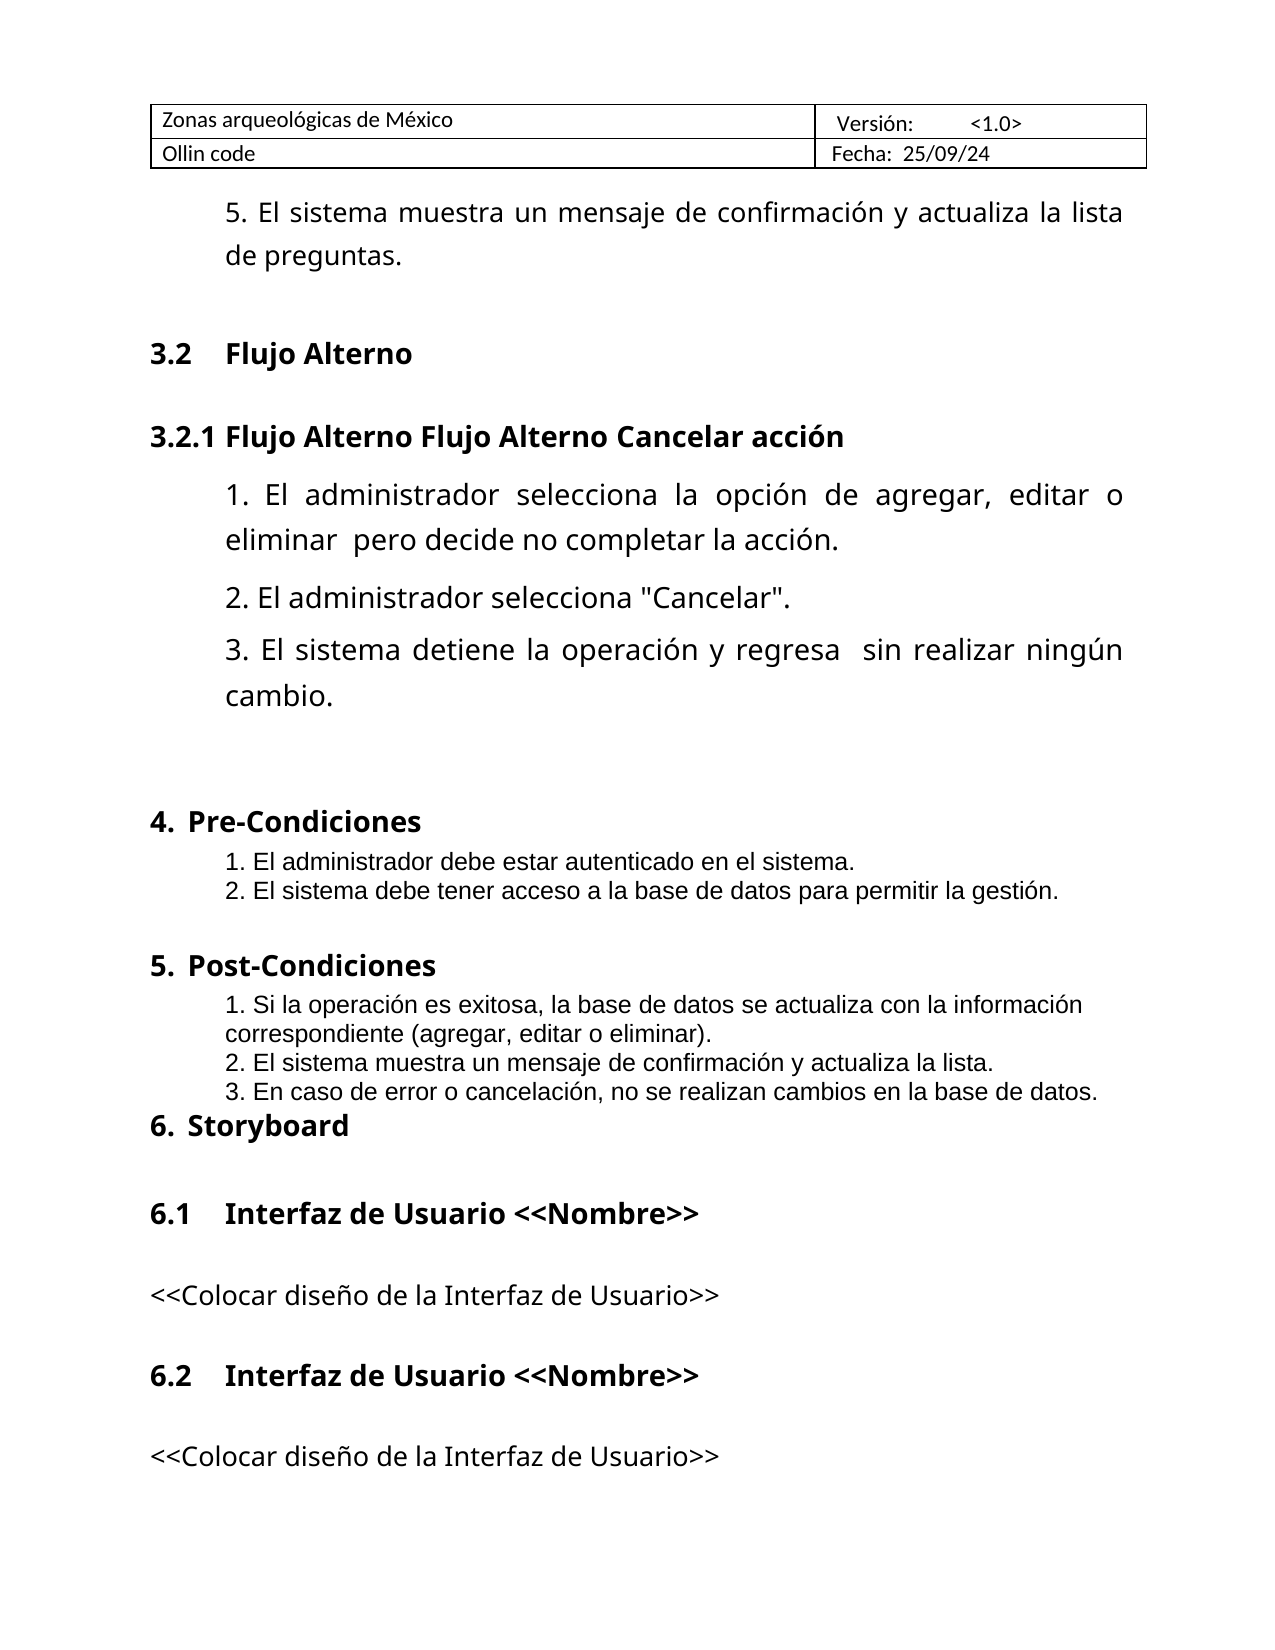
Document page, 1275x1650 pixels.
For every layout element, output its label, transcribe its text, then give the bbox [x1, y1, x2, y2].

subtitle Interfaz de Usuario <<Nombre>> [150, 1193, 1125, 1233]
text 3. En caso de error o cancelación, no se realizan cambios en la base de datos. [225, 1077, 1125, 1105]
text <<Colocar diseño de la Interfaz de Usuario>> [150, 1276, 1125, 1313]
subtitle Flujo Alterno Flujo Alterno Cancelar acción [150, 416, 1125, 456]
text 5. El sistema muestra un mensaje de confirmación y actualiza la lista de preguntas. [225, 194, 1125, 273]
subtitle Interfaz de Usuario <<Nombre>> [150, 1355, 1125, 1395]
subtitle Flujo Alterno [150, 333, 1125, 373]
text 1. Si la operación es exitosa, la base de datos se actualiza con la información correspondiente (agregar, editar o eliminar). [225, 990, 1125, 1048]
text 1. El administrador debe estar autenticado en el sistema. [225, 847, 1125, 876]
text 2. El sistema muestra un mensaje de confirmación y actualiza la lista. [225, 1048, 1125, 1077]
subtitle Storyboard [150, 1105, 1125, 1145]
subtitle 2. El administrador selecciona "Cancelar". [225, 578, 1125, 617]
subtitle 3. El sistema detiene la operación y regresa sin realizar ningún cambio. [225, 629, 1125, 715]
text <<Colocar diseño de la Interfaz de Usuario>> [150, 1438, 1125, 1474]
subtitle Pre-Condiciones [150, 801, 1125, 841]
subtitle Post-Condiciones [150, 945, 1125, 984]
text 2. El sistema debe tener acceso a la base de datos para permitir la gestión. [225, 876, 1125, 904]
subtitle 1. El administrador selecciona la opción de agregar, editar o eliminar pero decide no completar la acción. [225, 474, 1125, 559]
